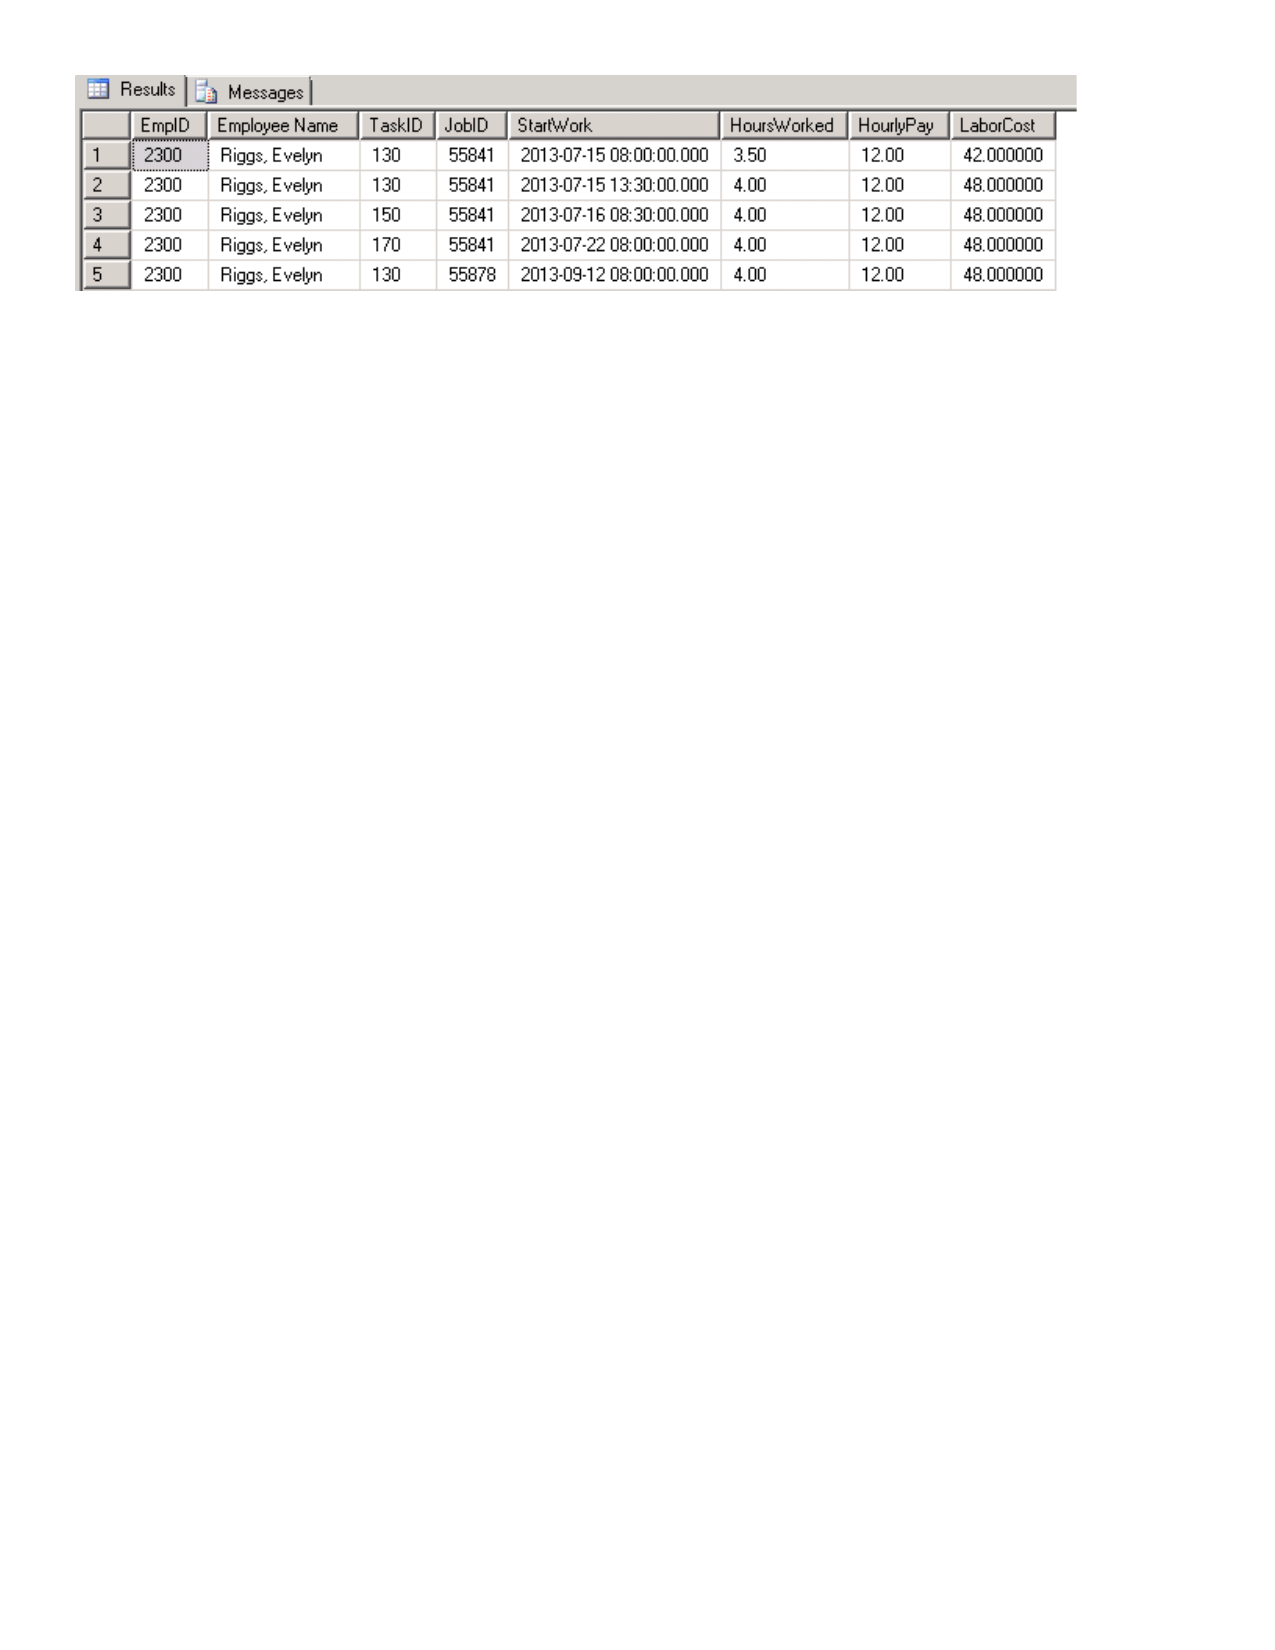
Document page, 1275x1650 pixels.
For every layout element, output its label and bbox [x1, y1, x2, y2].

picture [75, 75, 1077, 291]
